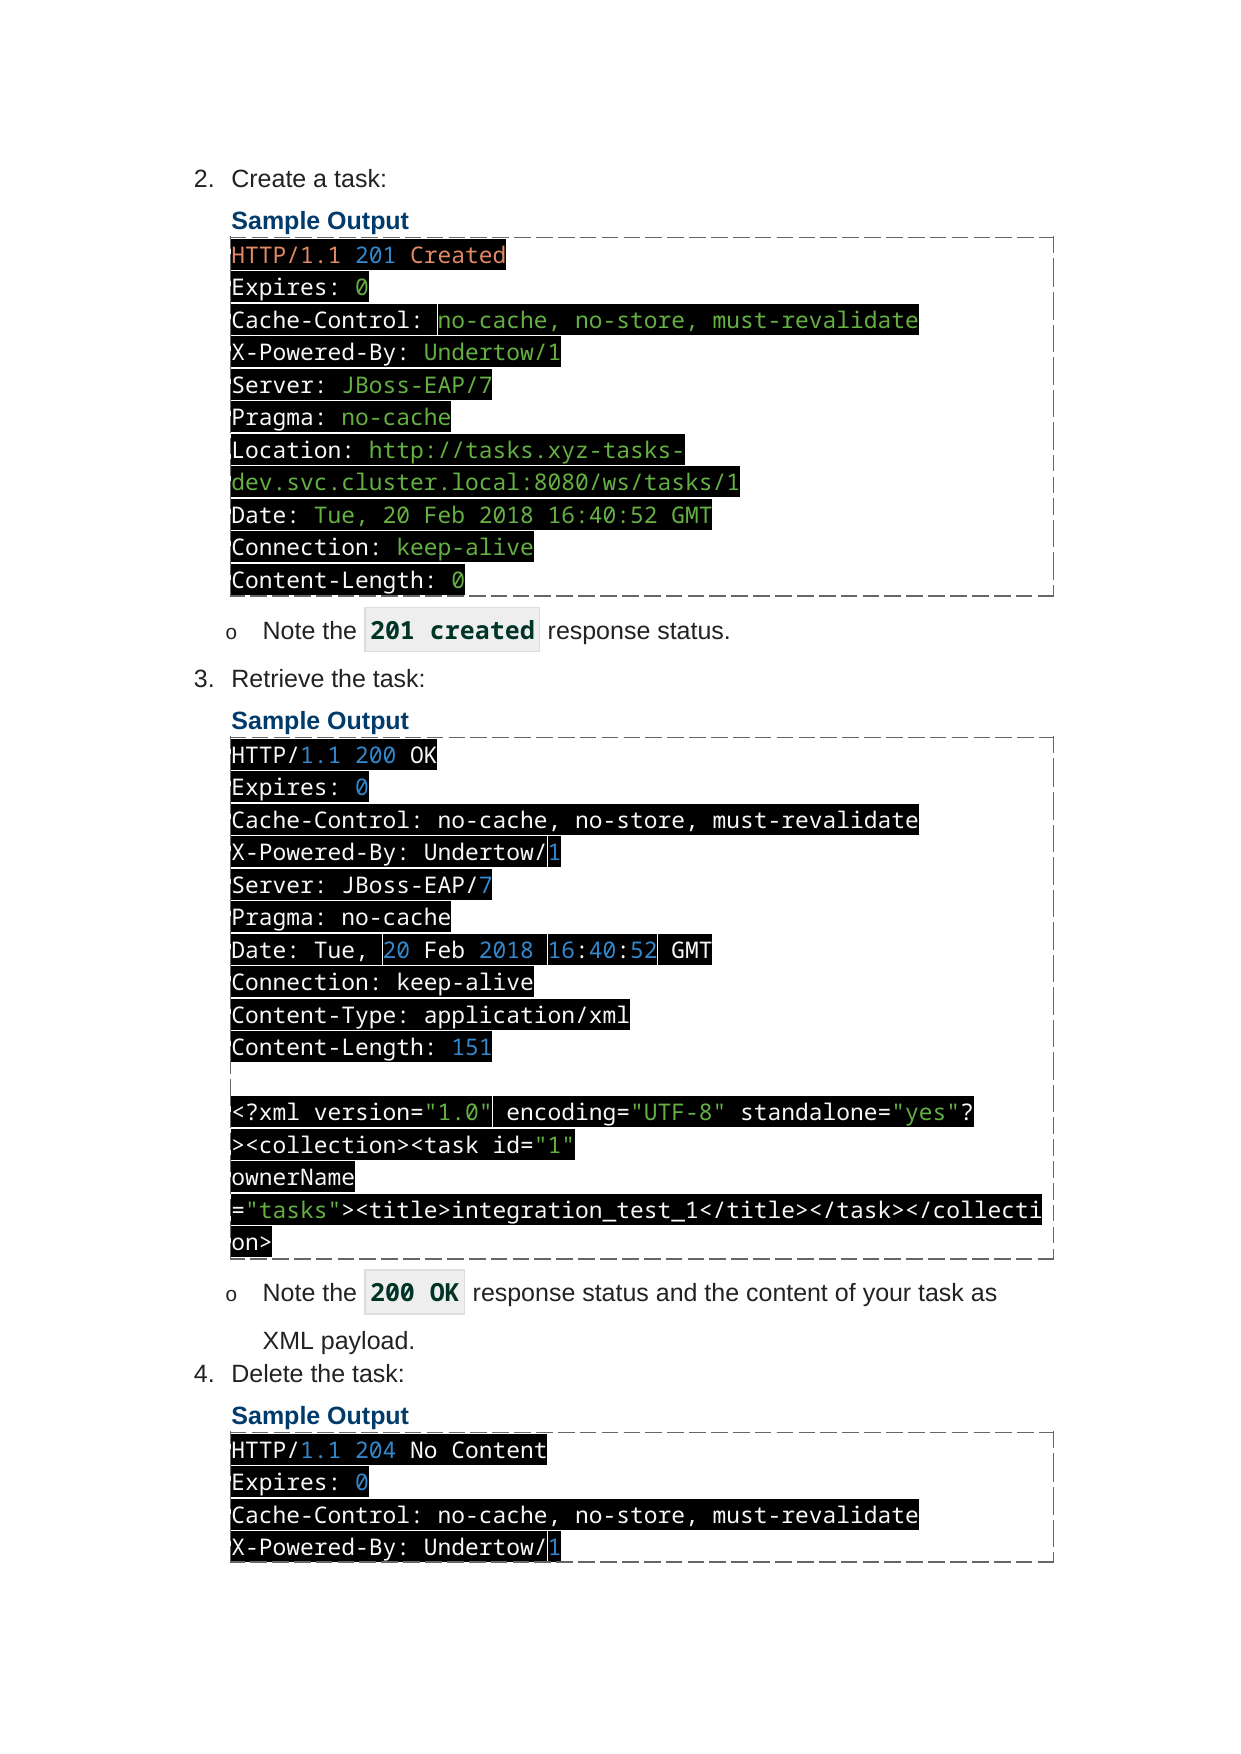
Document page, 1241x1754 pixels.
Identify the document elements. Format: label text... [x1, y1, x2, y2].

text Cache-Control: no-cache, no-store, must-revalidate [231, 1496, 1054, 1529]
text HTTP/1.1 201 Created [231, 236, 1054, 269]
text X-Powered-By: Undertow/1 [231, 334, 1054, 366]
text Server: JBoss-EAP/7 [231, 366, 1054, 399]
text HTTP/1.1 204 No Content [231, 1431, 1054, 1464]
text Expires: 0 [231, 769, 1054, 801]
text Cache-Control: no-cache, no-store, must-revalidate [231, 801, 1054, 834]
text Sample Output [231, 204, 1053, 236]
text Pragma: no-cache [231, 399, 1054, 431]
text Cache-Control: no-cache, no-store, must-revalidate [231, 301, 1054, 334]
text Date: Tue, 20 Feb 2018 16:40:52 GMT [231, 496, 1054, 529]
text Connection: keep-alive [231, 529, 1054, 561]
text Sample Output [231, 1399, 1053, 1431]
text Content-Length: 0 [231, 561, 1054, 597]
text Pragma: no-cache [231, 899, 1054, 931]
text HTTP/1.1 200 OK [231, 736, 1054, 769]
text Location: http://tasks.xyz-tasks-dev.svc.cluster.local:8080/ws/tasks/1 [230, 431, 1054, 496]
text Server: JBoss-EAP/7 [231, 866, 1054, 899]
list Create a task: [194, 162, 1053, 194]
list Note the 201 created response status. [225, 597, 1053, 662]
text Content-Type: application/xml [231, 996, 1054, 1029]
list Delete the task: [194, 1357, 1053, 1389]
text Connection: keep-alive [231, 964, 1054, 996]
text Content-Length: 151 [231, 1029, 1054, 1061]
list Note the 200 OK response status and the content of your task as XML payload. [225, 1259, 1053, 1357]
text Date: Tue, 20 Feb 2018 16:40:52 GMT [231, 931, 1054, 964]
list Retrieve the task: [194, 662, 1053, 694]
text X-Powered-By: Undertow/1 [231, 1529, 1054, 1563]
text Sample Output [231, 704, 1053, 736]
text Expires: 0 [231, 269, 1054, 301]
text Expires: 0 [231, 1464, 1054, 1496]
text X-Powered-By: Undertow/1 [231, 834, 1054, 866]
text <?xml version="1.0" encoding="UTF-8" standalone="yes"?><collection><task id="1" ownerName="tasks"><title>integration_test_1</title></task></collection> [230, 1094, 1054, 1259]
